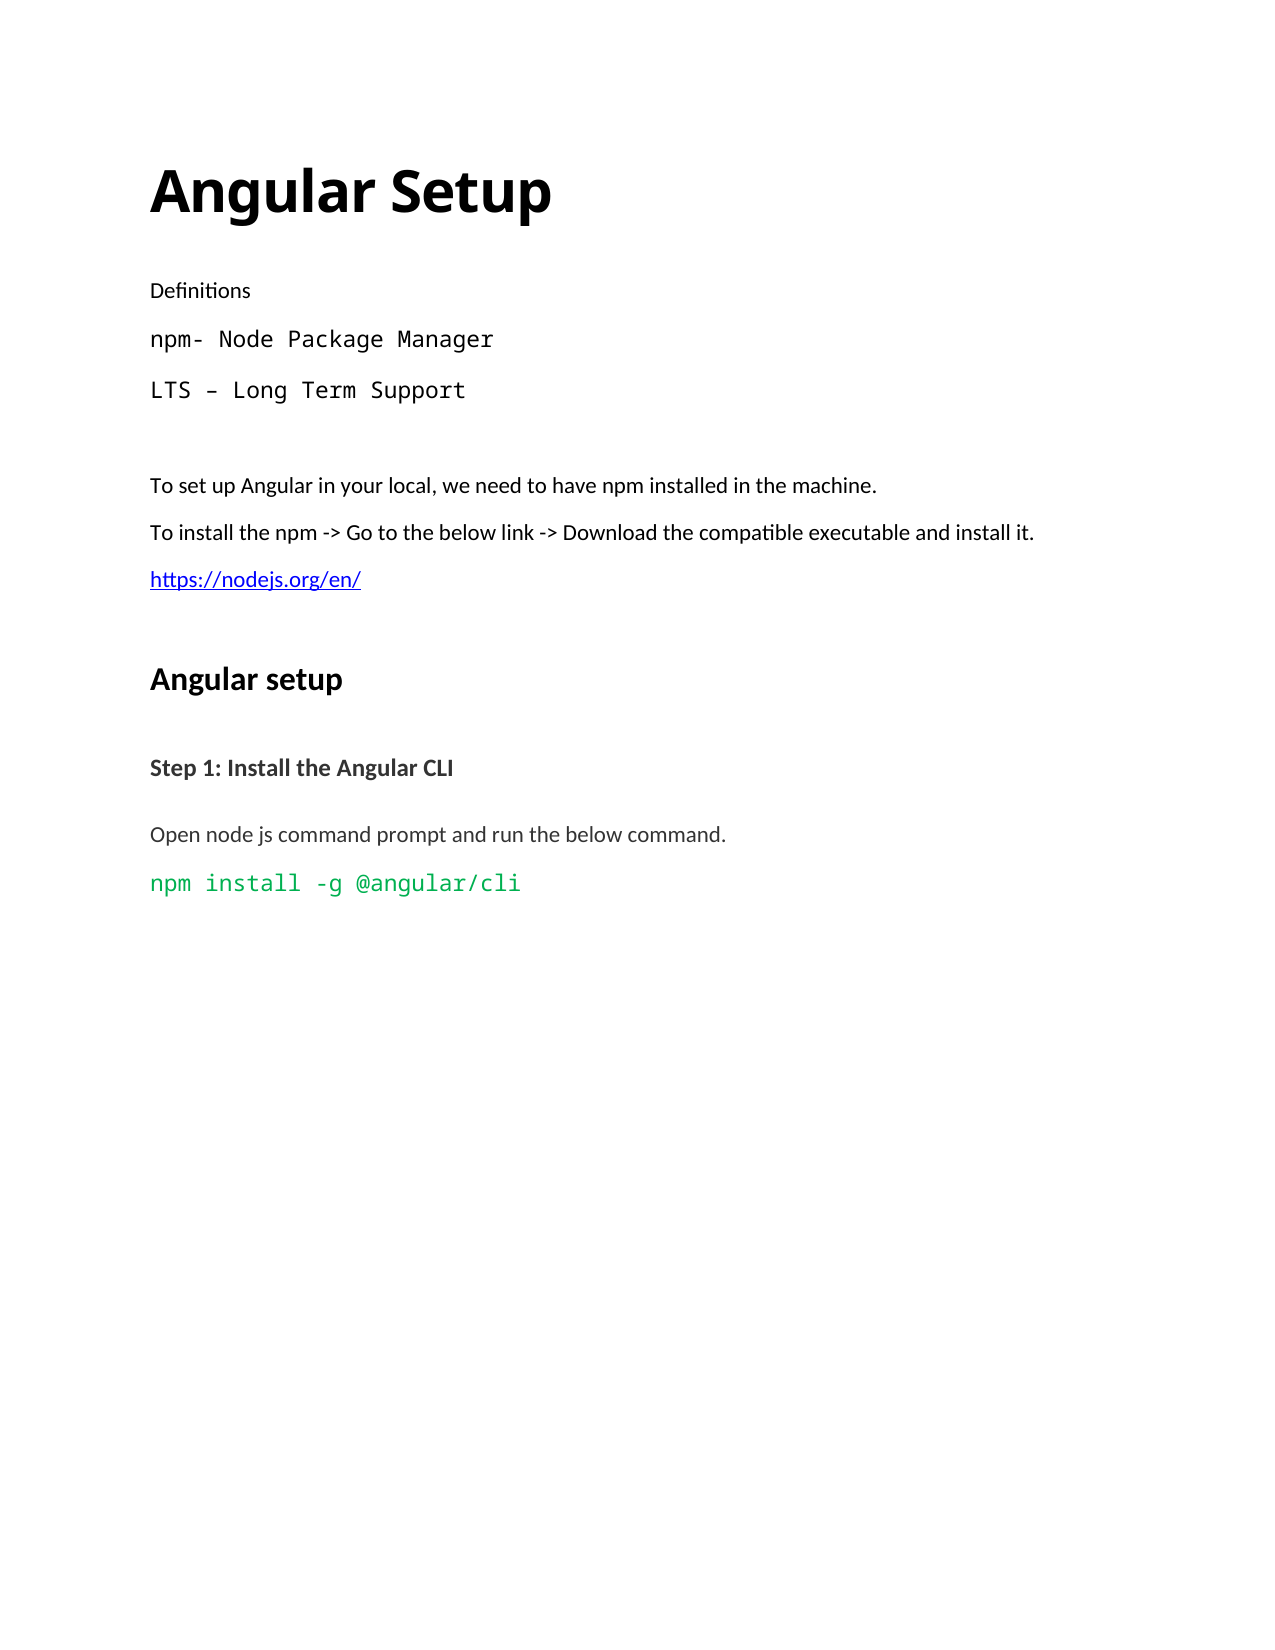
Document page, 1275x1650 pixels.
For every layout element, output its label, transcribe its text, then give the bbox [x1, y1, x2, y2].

text Definitions [150, 276, 1125, 304]
text Open node js command prompt and run the below command. [150, 820, 1125, 848]
text To install the npm -> Go to the below link -> Download the compatible executable and install it. [150, 518, 1125, 546]
text npm install -g @angular/cli [150, 867, 1125, 898]
text npm- Node Package Manager [150, 323, 1125, 354]
text https://nodejs.org/en/ [150, 565, 1125, 593]
text LTS – Long Term Support [150, 374, 1125, 405]
text Angular setup [150, 658, 1125, 699]
title Angular Setup [150, 150, 1125, 229]
text To set up Angular in your local, we need to have npm installed in the machine. [150, 471, 1125, 499]
text Step 1: Install the Angular CLI [150, 752, 1125, 783]
